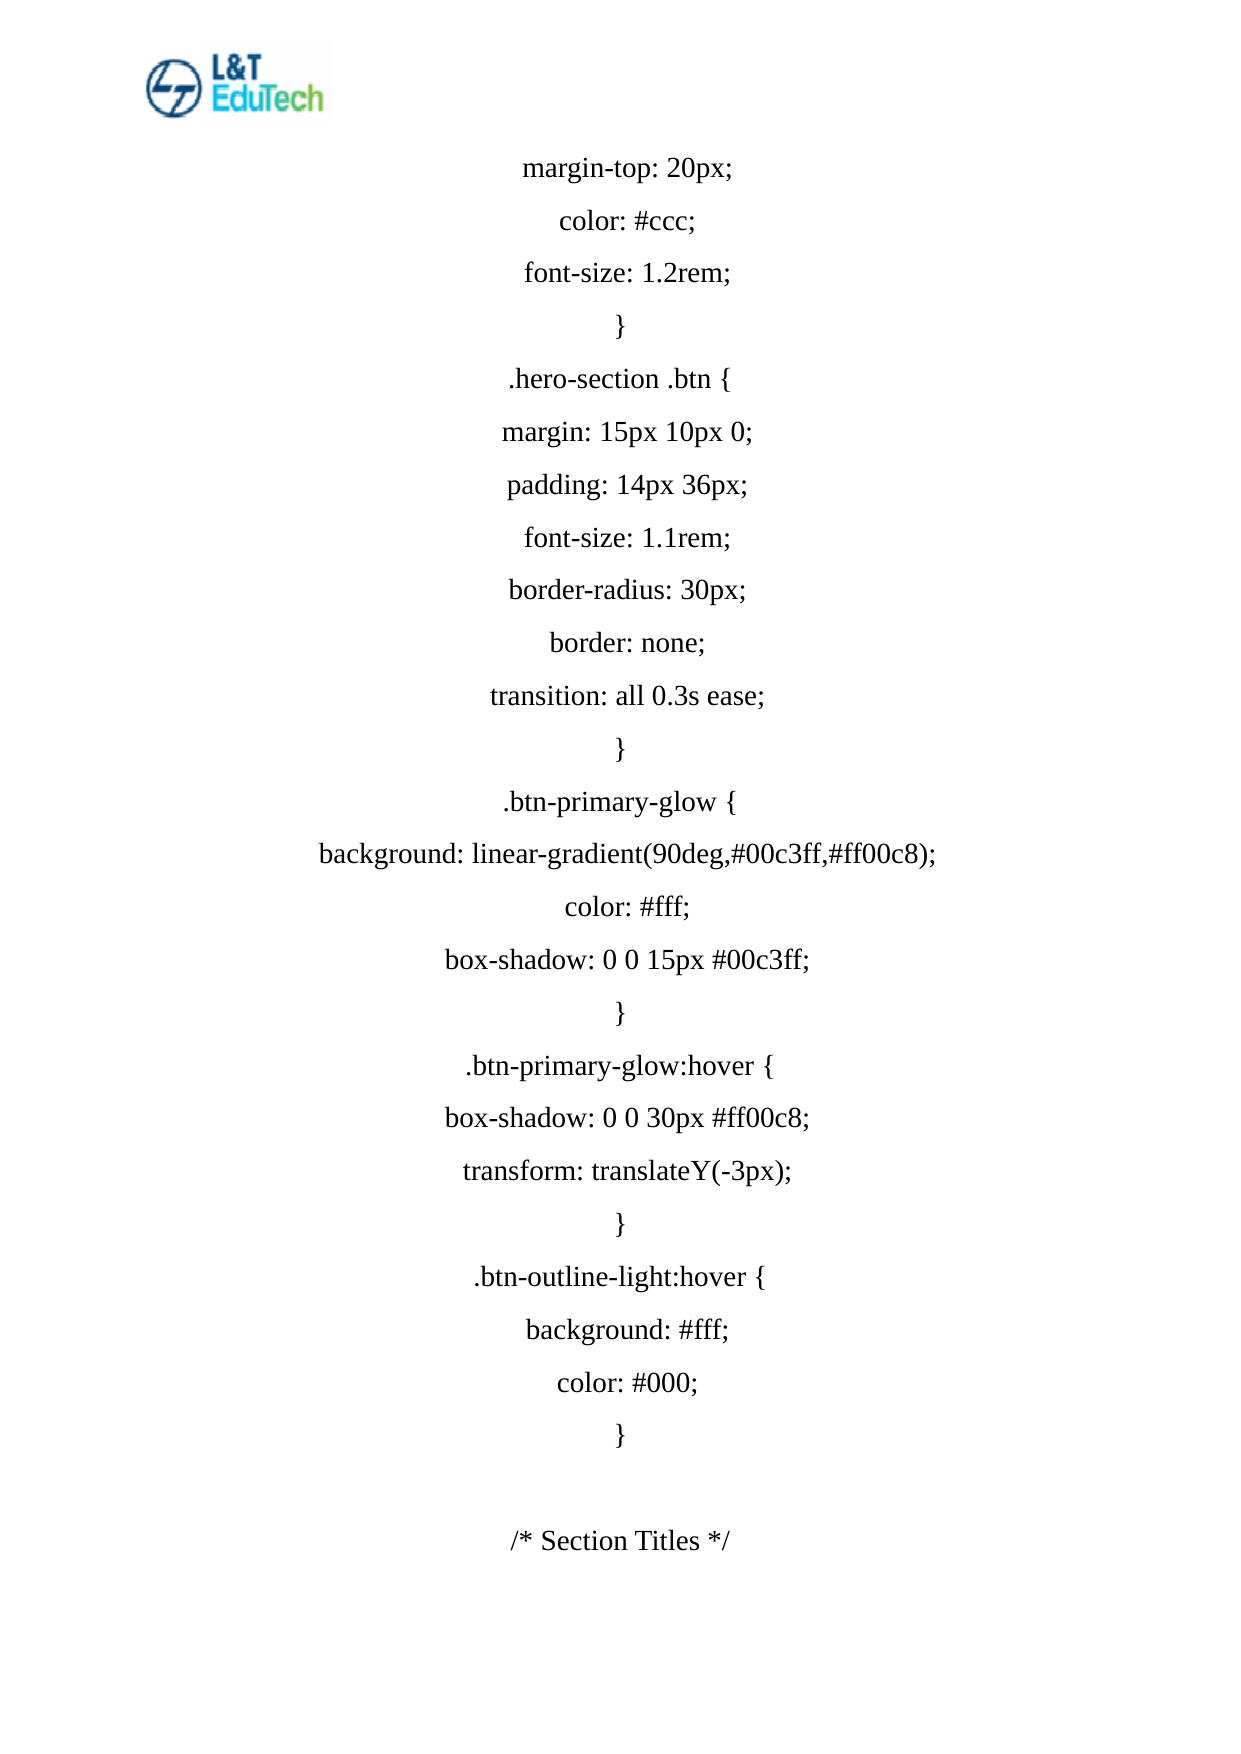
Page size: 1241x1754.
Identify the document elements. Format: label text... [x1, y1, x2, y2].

text box-shadow: 0 0 30px #ff00c8; [150, 1101, 1090, 1134]
text } [150, 995, 1090, 1028]
text .btn-primary-glow:hover { [150, 1048, 1090, 1081]
text } [150, 1417, 1090, 1451]
text font-size: 1.2rem; [150, 256, 1090, 289]
text color: #000; [150, 1365, 1090, 1398]
text color: #ccc; [150, 203, 1090, 236]
text background: linear-gradient(90deg,#00c3ff,#ff00c8); [150, 837, 1090, 870]
text transition: all 0.3s ease; [150, 678, 1090, 712]
text border-radius: 30px; [150, 572, 1090, 606]
text /* Section Titles */ [150, 1523, 1090, 1557]
text color: #fff; [150, 889, 1090, 923]
text font-size: 1.1rem; [150, 520, 1090, 553]
text background: #fff; [150, 1312, 1090, 1345]
text border: none; [150, 625, 1090, 659]
text } [150, 731, 1090, 764]
text } [150, 1206, 1090, 1240]
text box-shadow: 0 0 15px #00c3ff; [150, 942, 1090, 976]
text padding: 14px 36px; [150, 467, 1090, 500]
text .btn-outline-light:hover { [150, 1259, 1090, 1293]
text transform: translateY(-3px); [150, 1153, 1090, 1187]
picture [101, 31, 344, 147]
text .hero-section .btn { [150, 361, 1090, 395]
text .btn-primary-glow { [150, 784, 1090, 817]
text } [150, 308, 1090, 342]
text margin: 15px 10px 0; [150, 414, 1090, 448]
text margin-top: 20px; [150, 150, 1090, 183]
